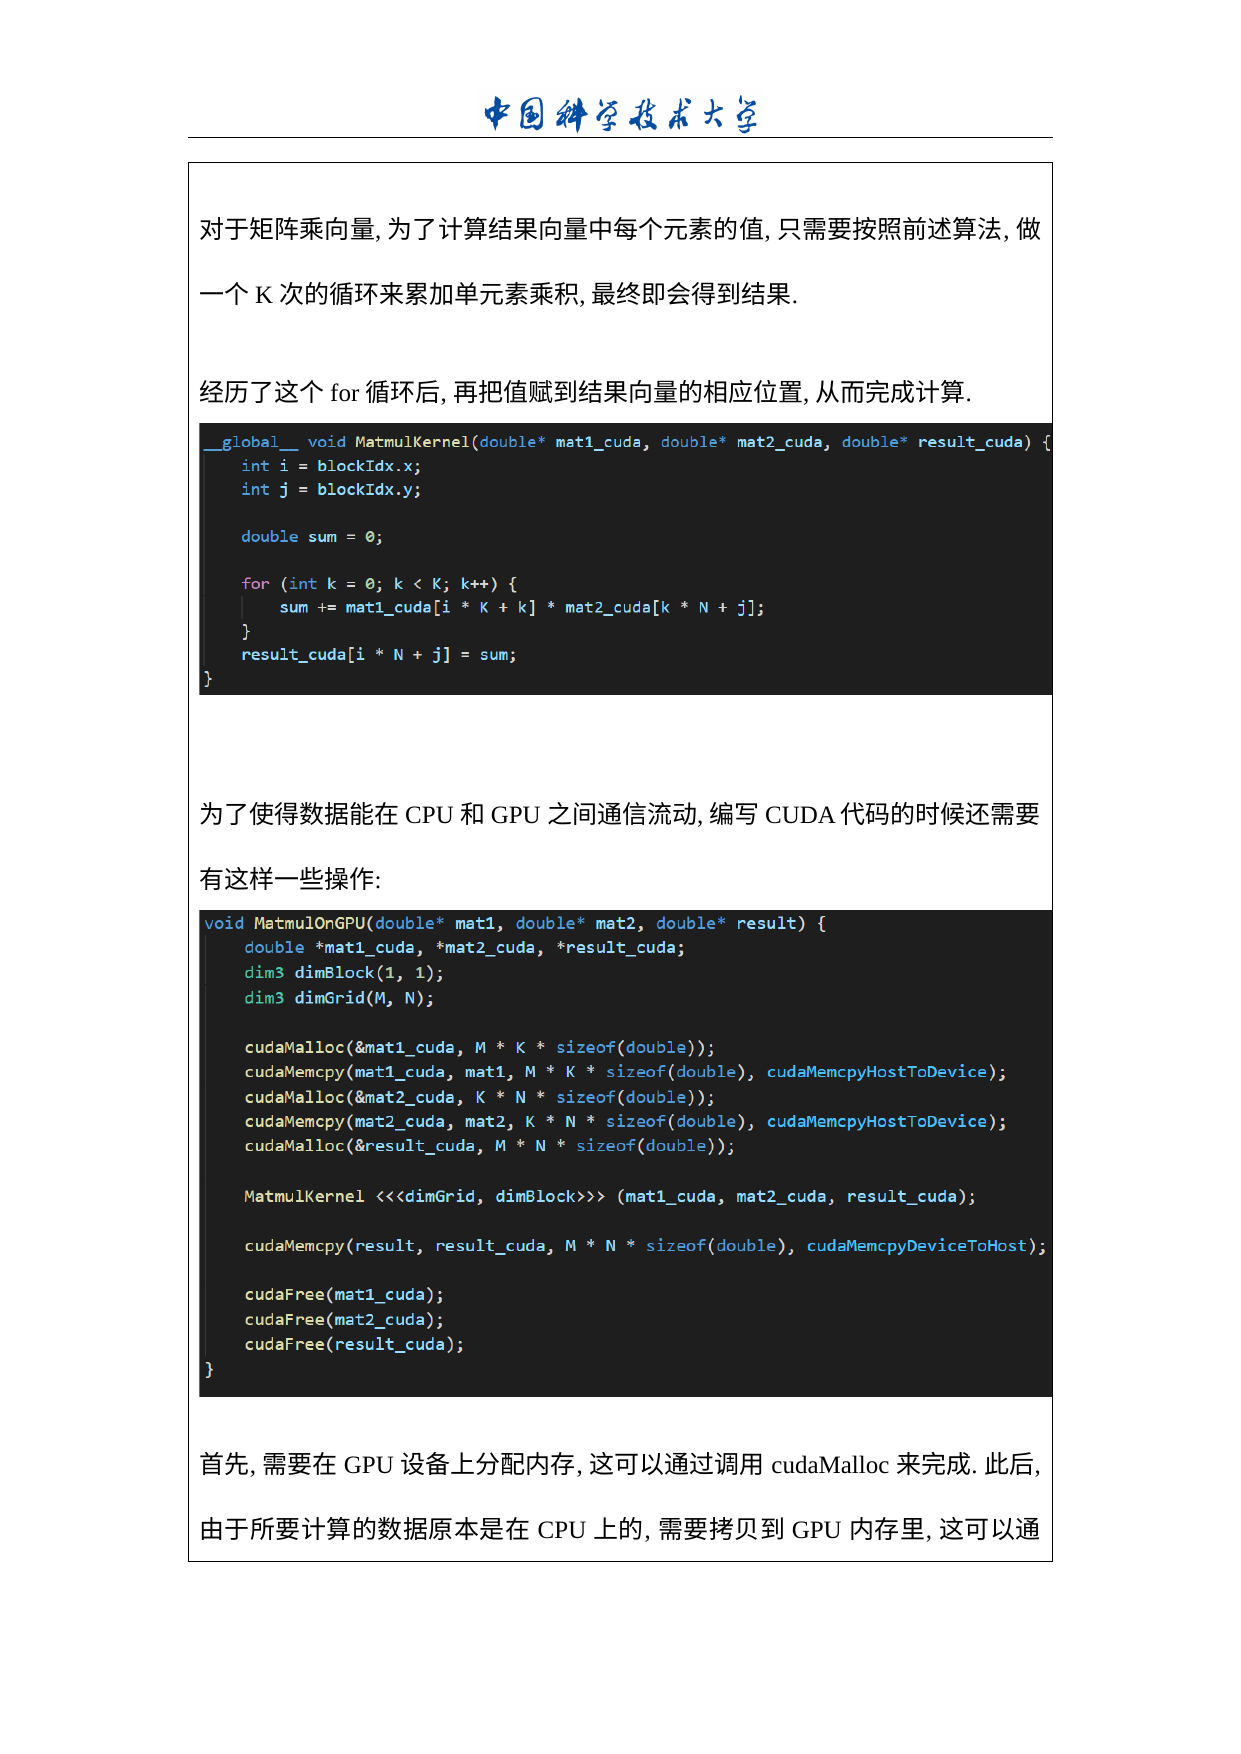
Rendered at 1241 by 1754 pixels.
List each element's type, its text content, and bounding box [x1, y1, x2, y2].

picture [477, 88, 763, 135]
picture [199, 910, 1053, 1397]
picture [199, 423, 1053, 695]
